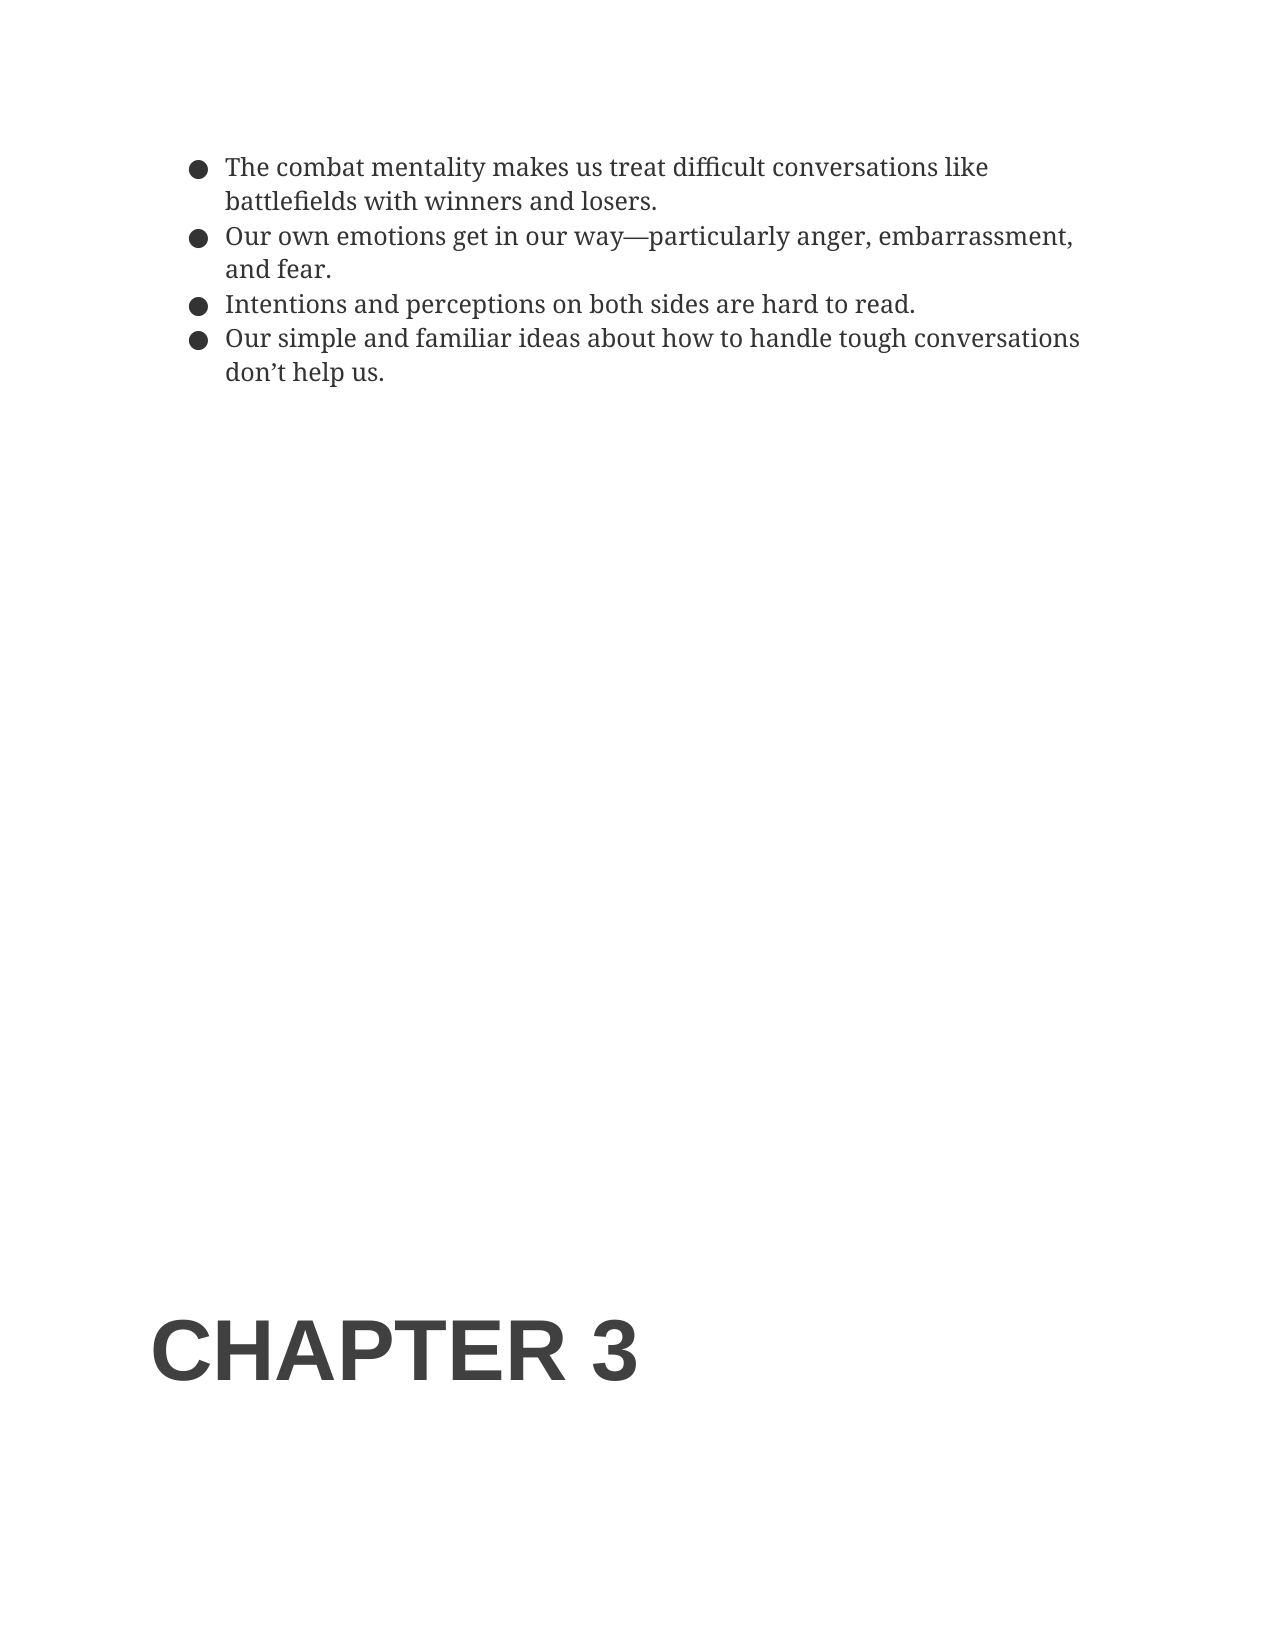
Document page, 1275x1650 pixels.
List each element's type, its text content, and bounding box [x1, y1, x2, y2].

list The combat mentality makes us treat difficult conversations like battlefields with winners and losers. [187, 150, 1125, 218]
list Intentions and perceptions on both sides are hard to read. [187, 286, 1125, 320]
list Our own emotions get in our way—particularly anger, embarrassment, and fear. [187, 218, 1125, 286]
list Our simple and familiar ideas about how to handle tough conversations don’t help us. [187, 320, 1125, 388]
subtitle CHAPTER 3 [150, 1291, 1125, 1398]
